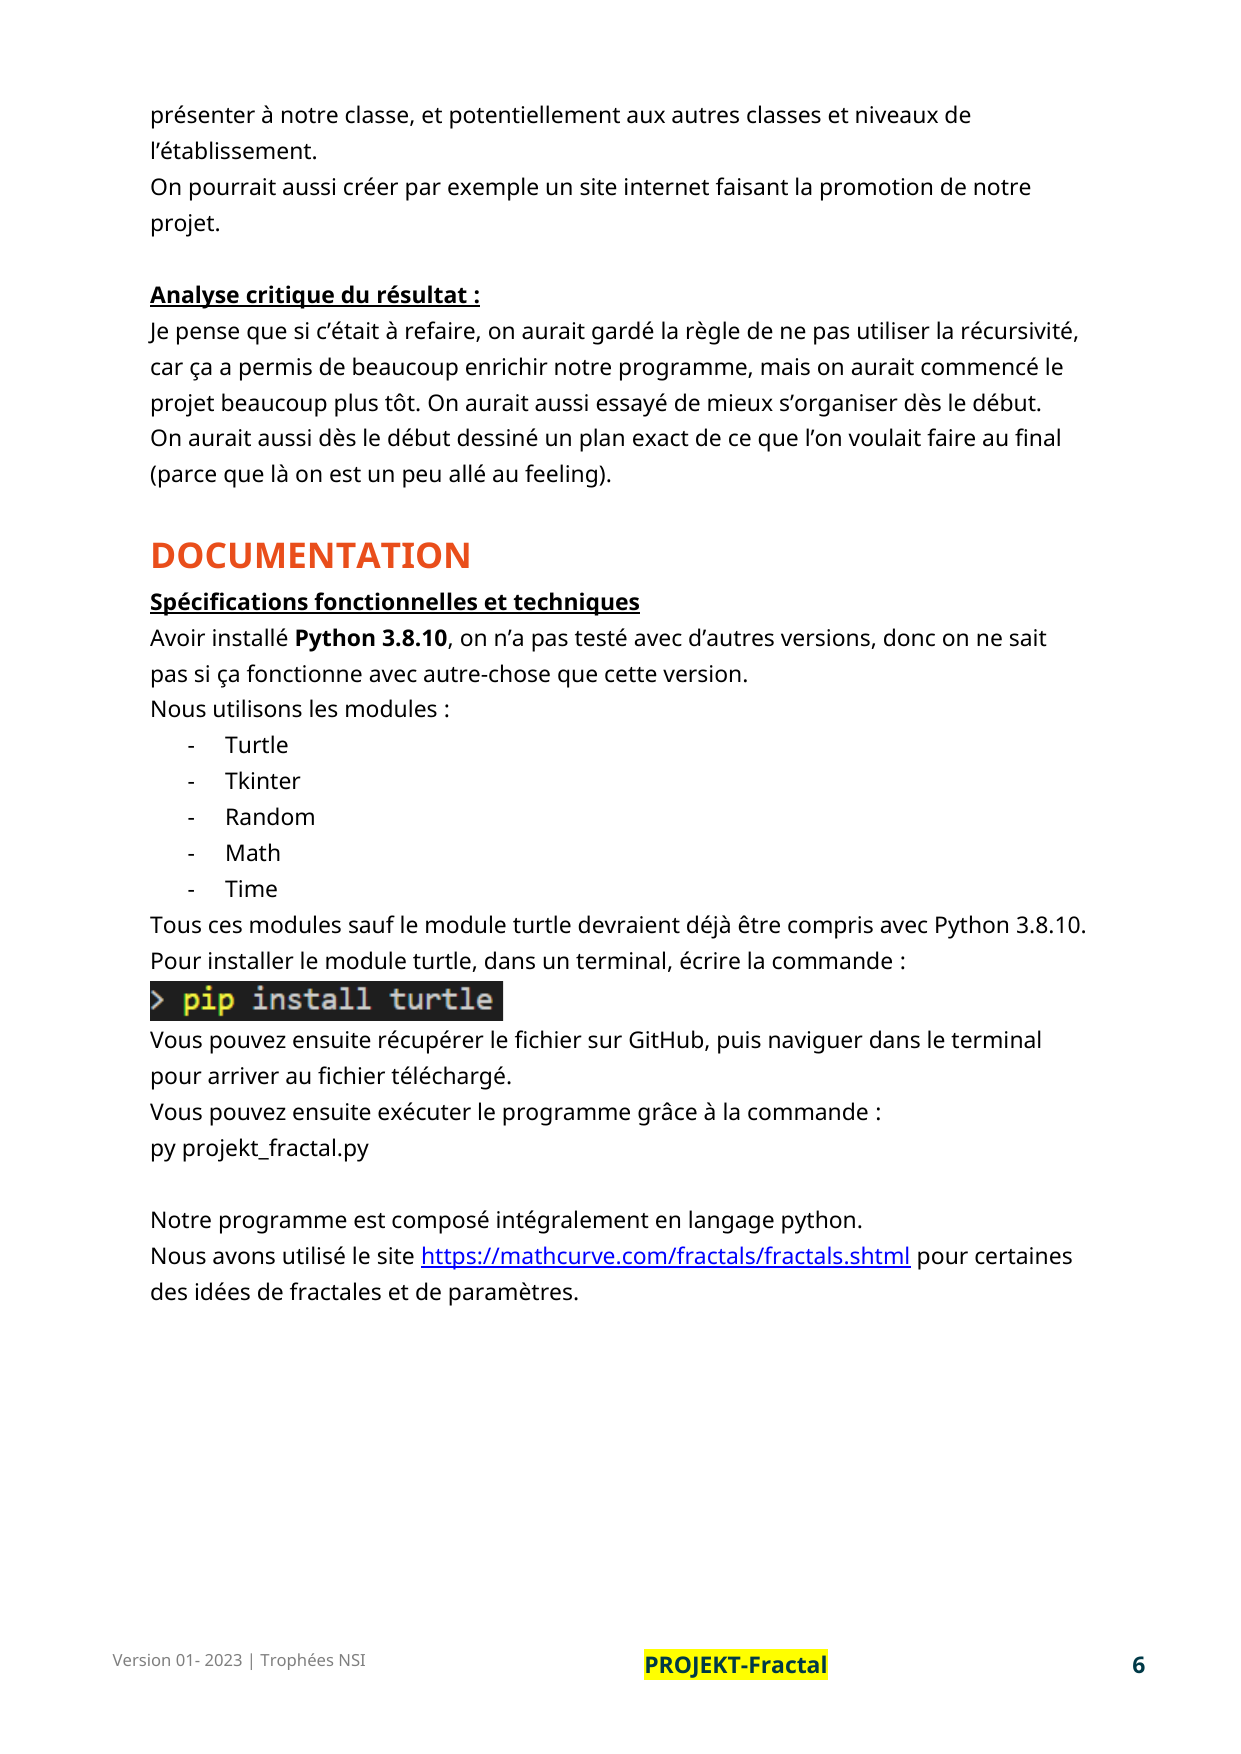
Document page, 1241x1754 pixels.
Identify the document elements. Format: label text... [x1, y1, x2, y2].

text Vous pouvez ensuite exécuter le programme grâce à la commande : [150, 1096, 1090, 1127]
text Spécifications fonctionnelles et techniques [150, 586, 1090, 617]
text Nous utilisons les modules : [150, 693, 1090, 725]
list Math [187, 837, 1090, 868]
text Nous avons utilisé le site https://mathcurve.com/fractals/fractals.shtml pour certaines des idées de fractales et de paramètres. [150, 1240, 1090, 1307]
list Tkinter [187, 765, 1090, 797]
text Vous pouvez ensuite récupérer le fichier sur GitHub, puis naviguer dans le terminal pour arriver au fichier téléchargé. [150, 1024, 1090, 1091]
list Random [187, 801, 1090, 832]
text DOCUMENTATION [150, 530, 1090, 578]
text Analyse critique du résultat : [150, 279, 1090, 310]
text On pourrait aussi créer par exemple un site internet faisant la promotion de notre projet. [150, 171, 1090, 238]
text Tous ces modules sauf le module turtle devraient déjà être compris avec Python 3.8.10. Pour installer le module turtle, dans un terminal, écrire la commande : [150, 909, 1090, 976]
list Turtle [187, 729, 1090, 761]
picture [150, 981, 504, 1021]
text Avoir installé Python 3.8.10, on n’a pas testé avec d’autres versions, donc on ne sait pas si ça fonctionne avec autre-chose que cette version. [150, 622, 1090, 689]
text Notre programme est composé intégralement en langage python. [150, 1204, 1090, 1235]
text On aurait aussi dès le début dessiné un plan exact de ce que l’on voulait faire au final (parce que là on est un peu allé au feeling). [150, 422, 1090, 489]
text py projekt_fractal.py [150, 1132, 1090, 1163]
list Time [187, 873, 1090, 904]
text Je pense que si c’était à refaire, on aurait gardé la règle de ne pas utiliser la récursivité, car ça a permis de beaucoup enrichir notre programme, mais on aurait commencé le projet beaucoup plus tôt. On aurait aussi essayé de mieux s’organiser dès le début. [150, 314, 1090, 418]
